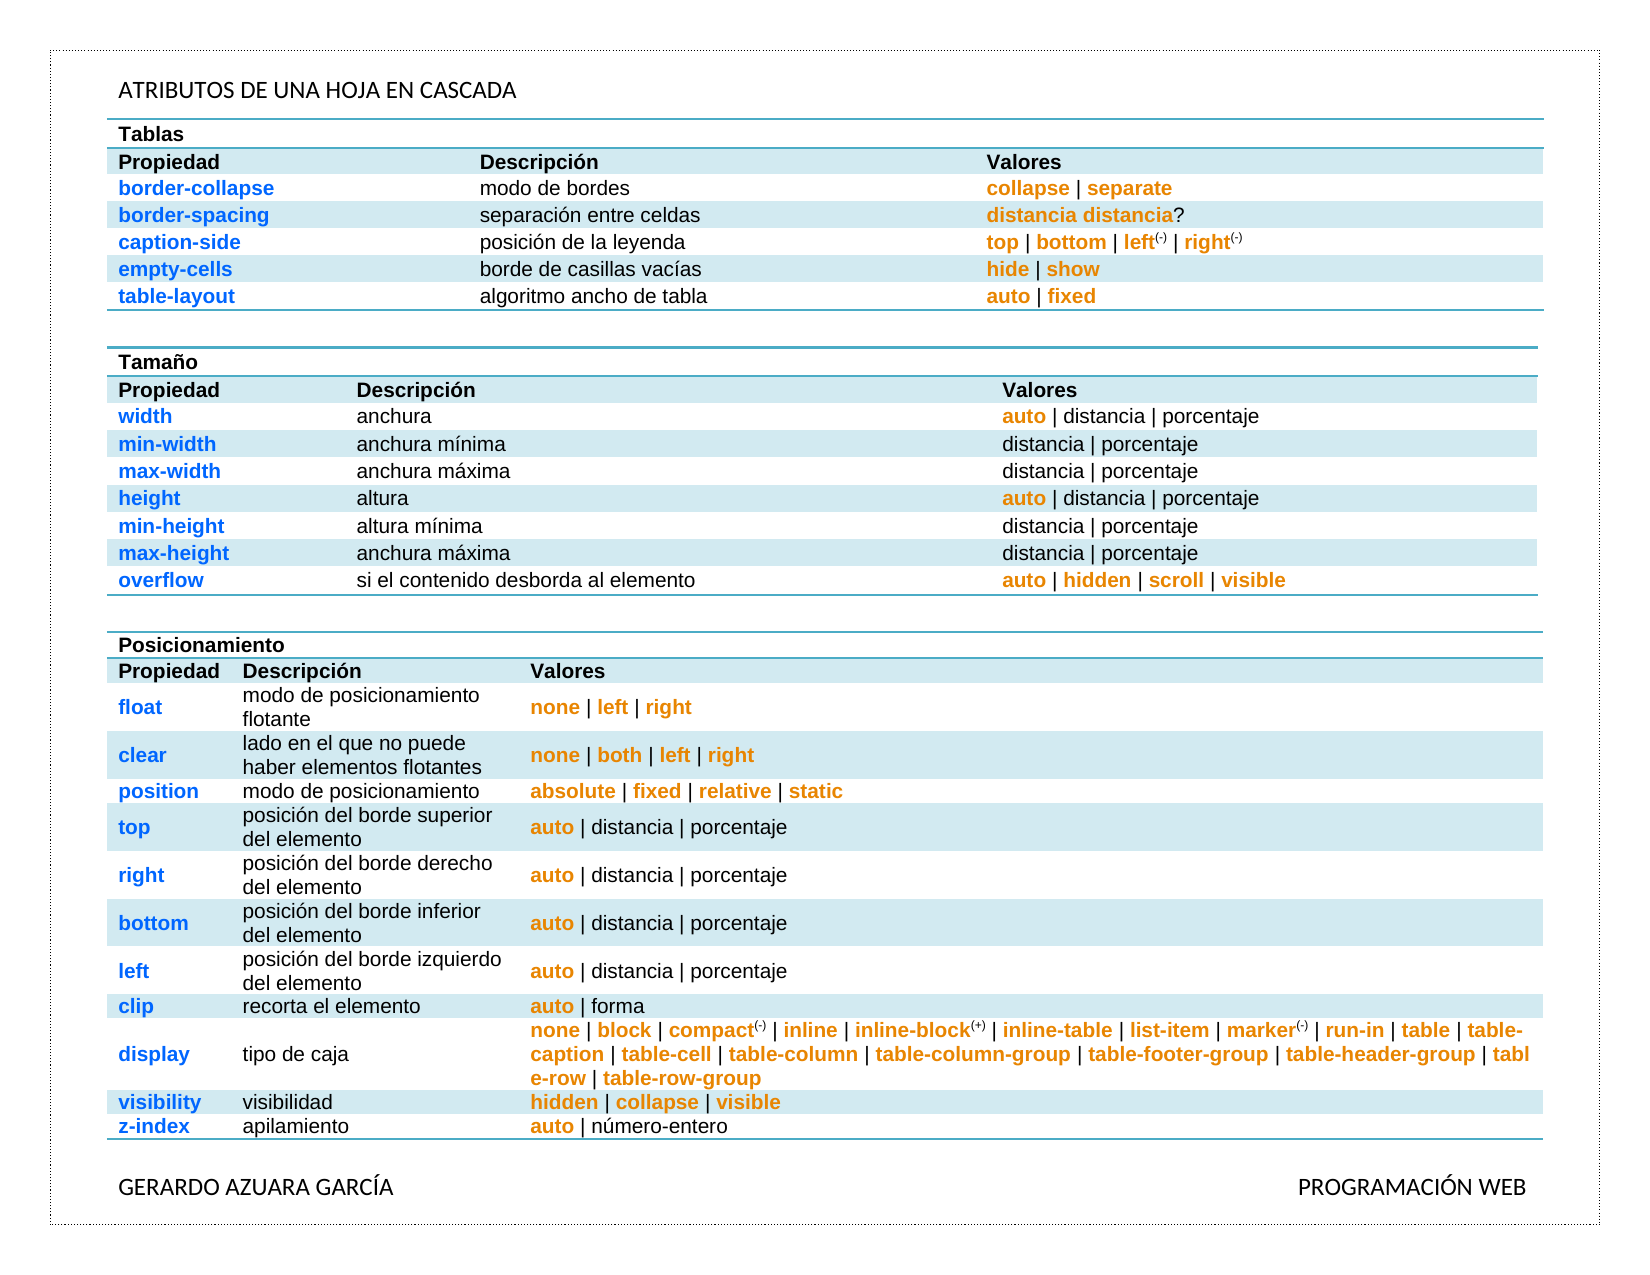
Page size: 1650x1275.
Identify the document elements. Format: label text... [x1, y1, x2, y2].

table_cell modo de bordes [468, 174, 975, 201]
table_cell distancia | porcentaje [991, 457, 1537, 484]
table_cell Descripción [231, 659, 519, 683]
table_cell distancia distancia? [975, 201, 1543, 228]
table_cell posición del borde izquierdo del elemento [231, 946, 519, 994]
table_cell top | bottom | left(-) | right(-) [975, 228, 1543, 255]
table_cell empty-cells [107, 255, 468, 282]
table_header Tamaño [107, 349, 1537, 375]
table_cell height [107, 485, 345, 512]
table_cell distancia | porcentaje [991, 512, 1537, 539]
table_cell anchura [345, 403, 991, 430]
table_cell visibility [107, 1090, 231, 1114]
table_cell lado en el que no puede haber elementos flotantes [231, 731, 519, 779]
table_cell Propiedad [107, 149, 468, 174]
table_cell anchura máxima [345, 539, 991, 566]
table_cell separación entre celdas [468, 201, 975, 228]
table_cell display [107, 1018, 231, 1090]
table_cell distancia | porcentaje [991, 430, 1537, 457]
table_cell auto | número-entero [519, 1114, 1543, 1138]
table_cell auto | distancia | porcentaje [991, 485, 1537, 512]
table_cell visibilidad [231, 1090, 519, 1114]
table_cell max-width [107, 457, 345, 484]
table_cell absolute | fixed | relative | static [519, 779, 1543, 803]
table_cell Propiedad [107, 659, 231, 683]
table_cell posición del borde superior del elemento [231, 803, 519, 851]
table_cell border-collapse [107, 174, 468, 201]
table_cell auto | distancia | porcentaje [519, 899, 1543, 946]
table_cell hidden | collapse | visible [519, 1090, 1543, 1114]
table_cell min-height [107, 512, 345, 539]
table_cell modo de posicionamiento flotante [231, 683, 519, 731]
table_cell altura mínima [345, 512, 991, 539]
table_cell si el contenido desborda al elemento [345, 566, 991, 594]
table_cell float [107, 683, 231, 731]
table_cell auto | hidden | scroll | visible [991, 566, 1537, 594]
table_cell posición de la leyenda [468, 228, 975, 255]
table_cell collapse | separate [975, 174, 1543, 201]
table_cell Valores [519, 659, 1543, 683]
table_cell Propiedad [107, 377, 345, 403]
table_cell posición del borde inferior del elemento [231, 899, 519, 946]
table_cell auto | distancia | porcentaje [519, 803, 1543, 851]
table_cell Descripción [468, 149, 975, 174]
table_cell max-height [107, 539, 345, 566]
table_cell anchura mínima [345, 430, 991, 457]
table_cell Valores [991, 377, 1537, 403]
table_cell clear [107, 731, 231, 779]
table_cell tipo de caja [231, 1018, 519, 1090]
table_cell auto | distancia | porcentaje [519, 851, 1543, 898]
table_cell top [107, 803, 231, 851]
table_cell clip [107, 994, 231, 1018]
table_cell modo de posicionamiento [231, 779, 519, 803]
table_cell caption-side [107, 228, 468, 255]
table_cell border-spacing [107, 201, 468, 228]
table_cell bottom [107, 899, 231, 946]
table_cell none | block | compact(-) | inline | inline-block(+) | inline-table | list-item | marker(-) | run-in | table | table-caption | table-cell | table-column | table-column-group | table-footer-group | table-header-group | table-row | table-row-group [519, 1018, 1543, 1090]
table_cell z-index [107, 1114, 231, 1138]
table_cell Valores [975, 149, 1543, 174]
table_cell recorta el elemento [231, 994, 519, 1018]
table_cell none | left | right [519, 683, 1543, 731]
table_cell apilamiento [231, 1114, 519, 1138]
table_cell Descripción [345, 377, 991, 403]
table_cell right [107, 851, 231, 898]
table_cell hide | show [975, 255, 1543, 282]
table_cell posición del borde derecho del elemento [231, 851, 519, 898]
table_cell borde de casillas vacías [468, 255, 975, 282]
table_cell distancia | porcentaje [991, 539, 1537, 566]
table_cell table-layout [107, 282, 468, 309]
table_cell algoritmo ancho de tabla [468, 282, 975, 309]
table_cell none | both | left | right [519, 731, 1543, 779]
table_cell left [107, 946, 231, 994]
table_cell overflow [107, 566, 345, 594]
table_cell min-width [107, 430, 345, 457]
table_header Posicionamiento [107, 633, 1543, 657]
table_cell auto | distancia | porcentaje [519, 946, 1543, 994]
table_header Tablas [107, 120, 1543, 147]
table_cell anchura máxima [345, 457, 991, 484]
table_cell auto | fixed [975, 282, 1543, 309]
table_cell altura [345, 485, 991, 512]
table_cell width [107, 403, 345, 430]
table_cell position [107, 779, 231, 803]
table_cell auto | distancia | porcentaje [991, 403, 1537, 430]
table_cell auto | forma [519, 994, 1543, 1018]
